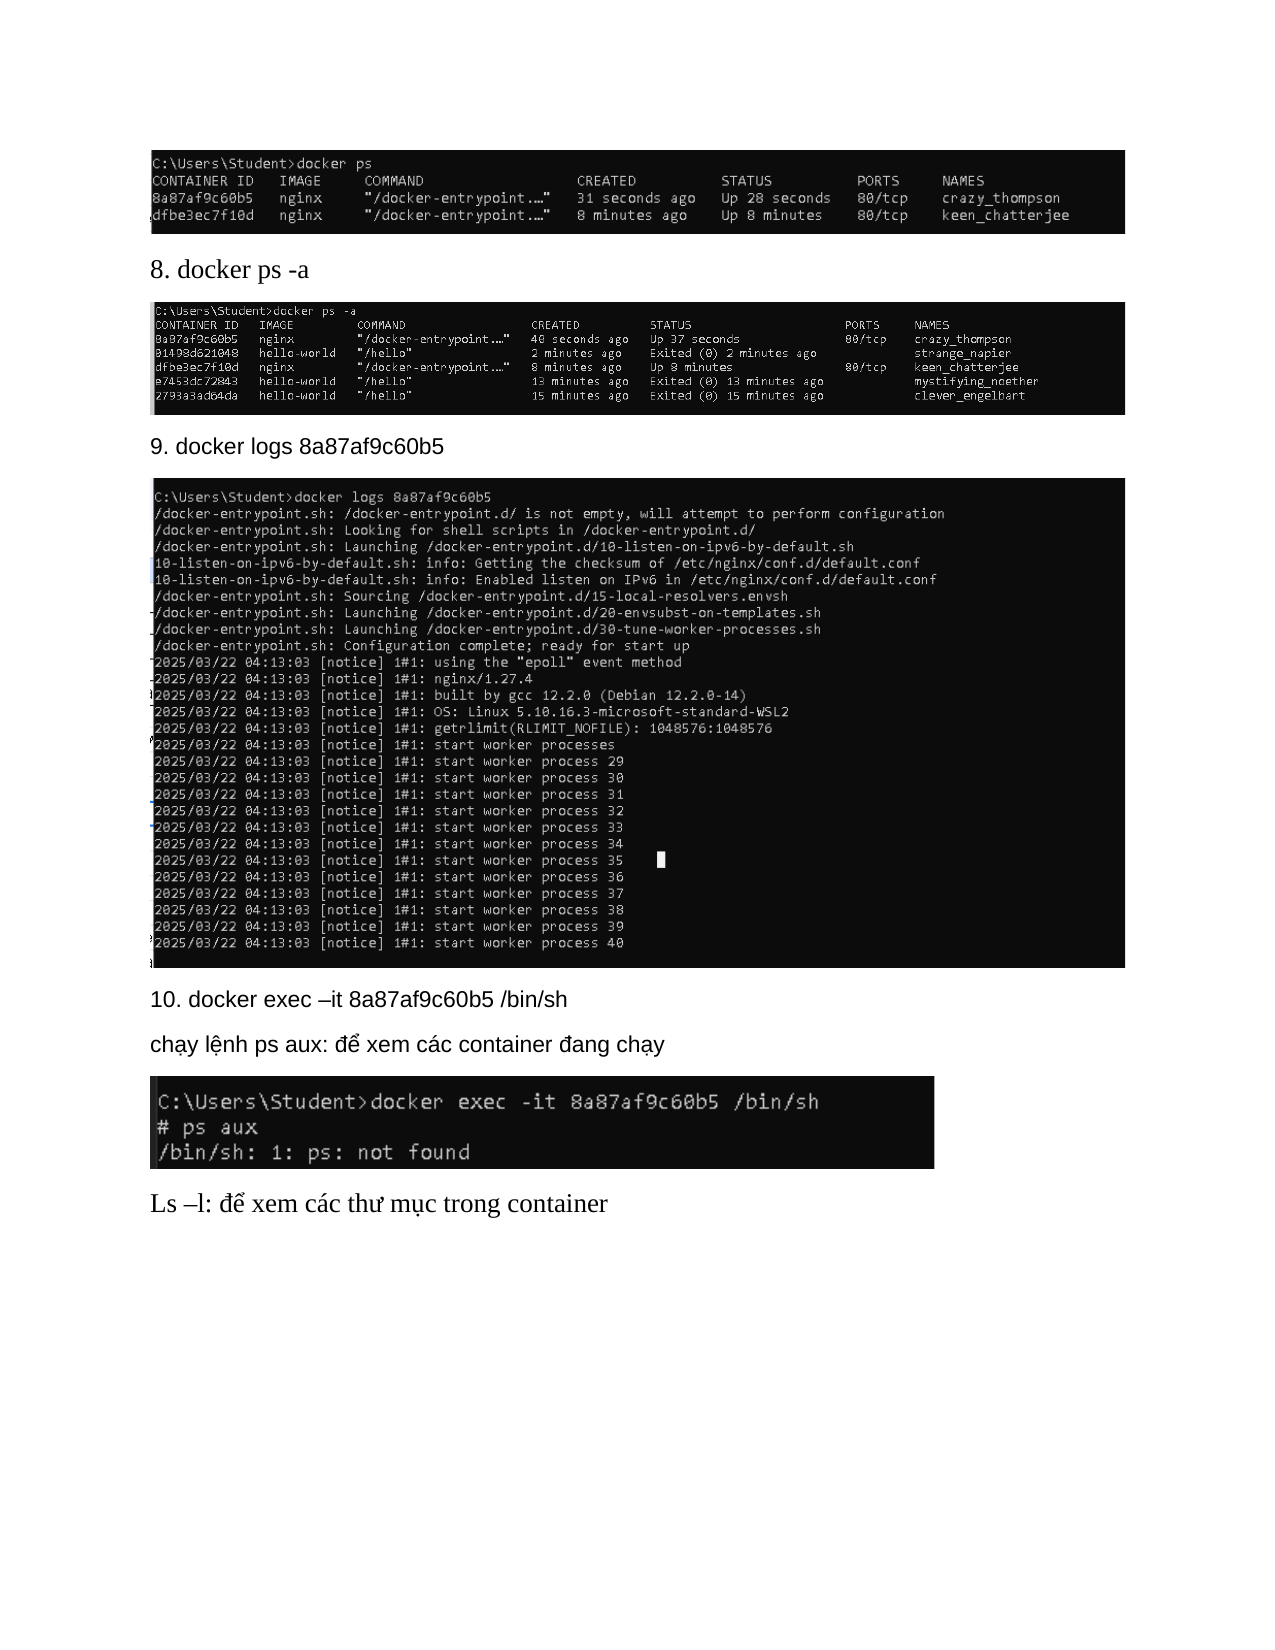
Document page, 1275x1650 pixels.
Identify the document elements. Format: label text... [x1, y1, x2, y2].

text 9. docker logs 8a87af9c60b5 [150, 433, 1125, 459]
picture [150, 1076, 935, 1169]
picture [150, 150, 1125, 234]
picture [150, 302, 1125, 415]
text Ls –l: để xem các thư mục trong container [150, 1187, 1125, 1218]
text 10. docker exec –it 8a87af9c60b5 /bin/sh [150, 986, 1125, 1012]
picture [150, 478, 1125, 968]
text chạy lệnh ps aux: để xem các container đang chạy [150, 1031, 1125, 1058]
text 8. docker ps -a [150, 253, 1125, 284]
